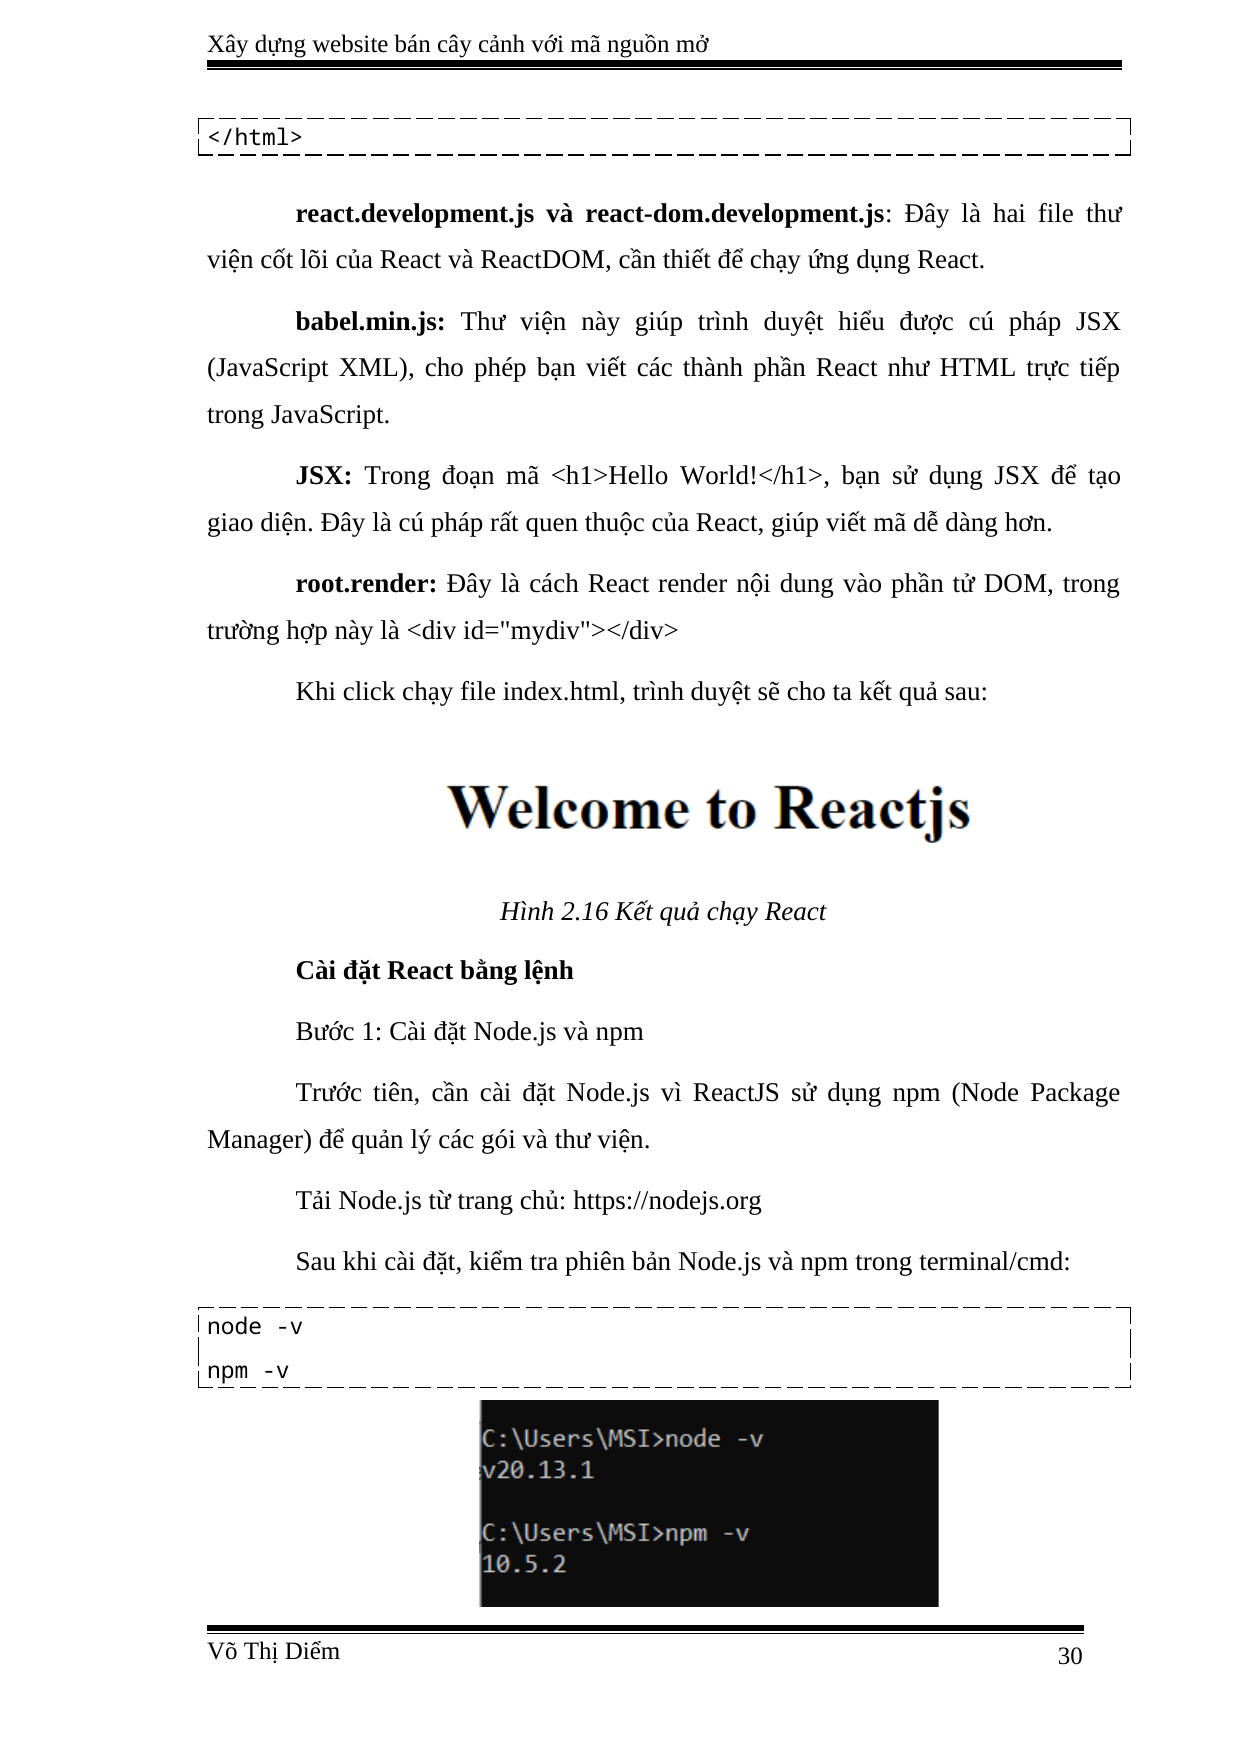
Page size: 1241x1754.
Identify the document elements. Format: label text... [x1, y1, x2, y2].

text Tải Node.js từ trang chủ: https://nodejs.org [207, 1184, 1122, 1215]
text </html> [197, 118, 1131, 156]
text npm -v [197, 1351, 1131, 1388]
text babel.min.js: Thư viện này giúp trình duyệt hiểu được cú pháp JSX (JavaScript XML), cho phép bạn viết các thành phần React như HTML trực tiếp trong JavaScript. [207, 305, 1122, 429]
text node -v [197, 1307, 1131, 1341]
text JSX: Trong đoạn mã <h1>Hello World!</h1>, bạn sử dụng JSX để tạo giao diện. Đây là cú pháp rất quen thuộc của React, giúp viết mã dễ dàng hơn. [207, 459, 1122, 537]
picture [479, 1400, 939, 1607]
text Trước tiên, cần cài đặt Node.js vì ReactJS sử dụng npm (Node Package Manager) để quản lý các gói và thư viện. [207, 1076, 1122, 1154]
text react.development.js và react-dom.development.js: Đây là hai file thư viện cốt lõi của React và ReactDOM, cần thiết để chạy ứng dụng React. [207, 197, 1122, 275]
text root.render: Đây là cách React render nội dung vào phần tử DOM, trong trường hợp này là <div id="mydiv"></div> [207, 567, 1122, 645]
picture [436, 736, 982, 865]
text Bước 1: Cài đặt Node.js và npm [207, 1015, 1122, 1046]
text Khi click chạy file index.html, trình duyệt sẽ cho ta kết quả sau: [207, 675, 1122, 706]
text Hình 2.16 Kết quả chạy React [207, 895, 1122, 926]
text Cài đặt React bằng lệnh [207, 954, 1122, 985]
text Sau khi cài đặt, kiểm tra phiên bản Node.js và npm trong terminal/cmd: [207, 1246, 1122, 1277]
